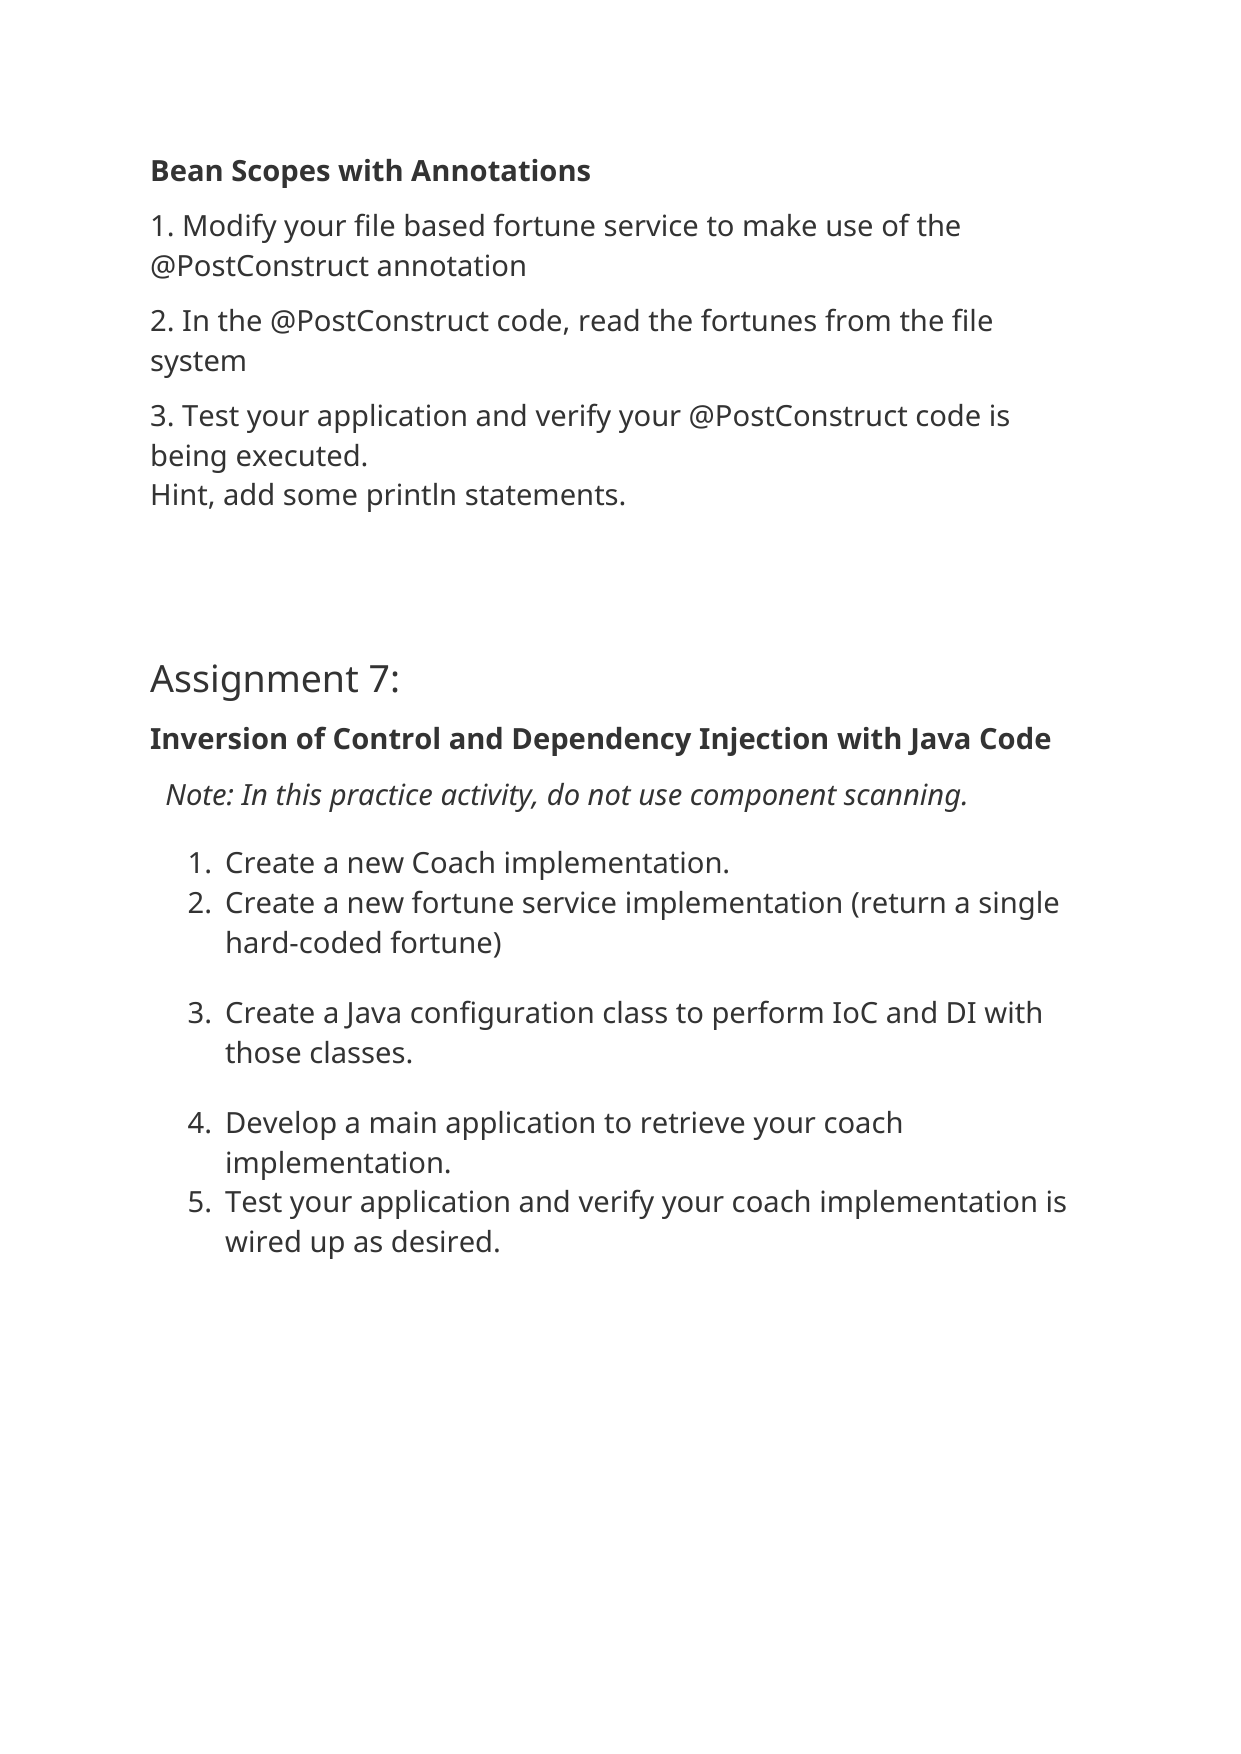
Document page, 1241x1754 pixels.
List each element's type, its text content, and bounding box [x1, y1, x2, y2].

text 3. Test your application and verify your @PostConstruct code is being executed. Hint, add some println statements. [150, 395, 1090, 514]
text Note: In this practice activity, do not use component scanning. [150, 774, 1090, 814]
text Assignment 7: [150, 652, 1090, 703]
list Create a new fortune service implementation (return a single hard-coded fortune) [187, 882, 1090, 992]
list Create a new Coach implementation. [187, 843, 1090, 882]
list Create a Java configuration class to perform IoC and DI with those classes. [187, 992, 1090, 1102]
list Develop a main application to retrieve your coach implementation. [187, 1102, 1090, 1182]
text Inversion of Control and Dependency Injection with Java Code [150, 719, 1090, 758]
list Test your application and verify your coach implementation is wired up as desired. [187, 1182, 1090, 1261]
text 2. In the @PostConstruct code, read the fortunes from the file system [150, 300, 1090, 380]
text 1. Modify your file based fortune service to make use of the @PostConstruct annotation [150, 205, 1090, 285]
text Bean Scopes with Annotations [150, 150, 1090, 190]
